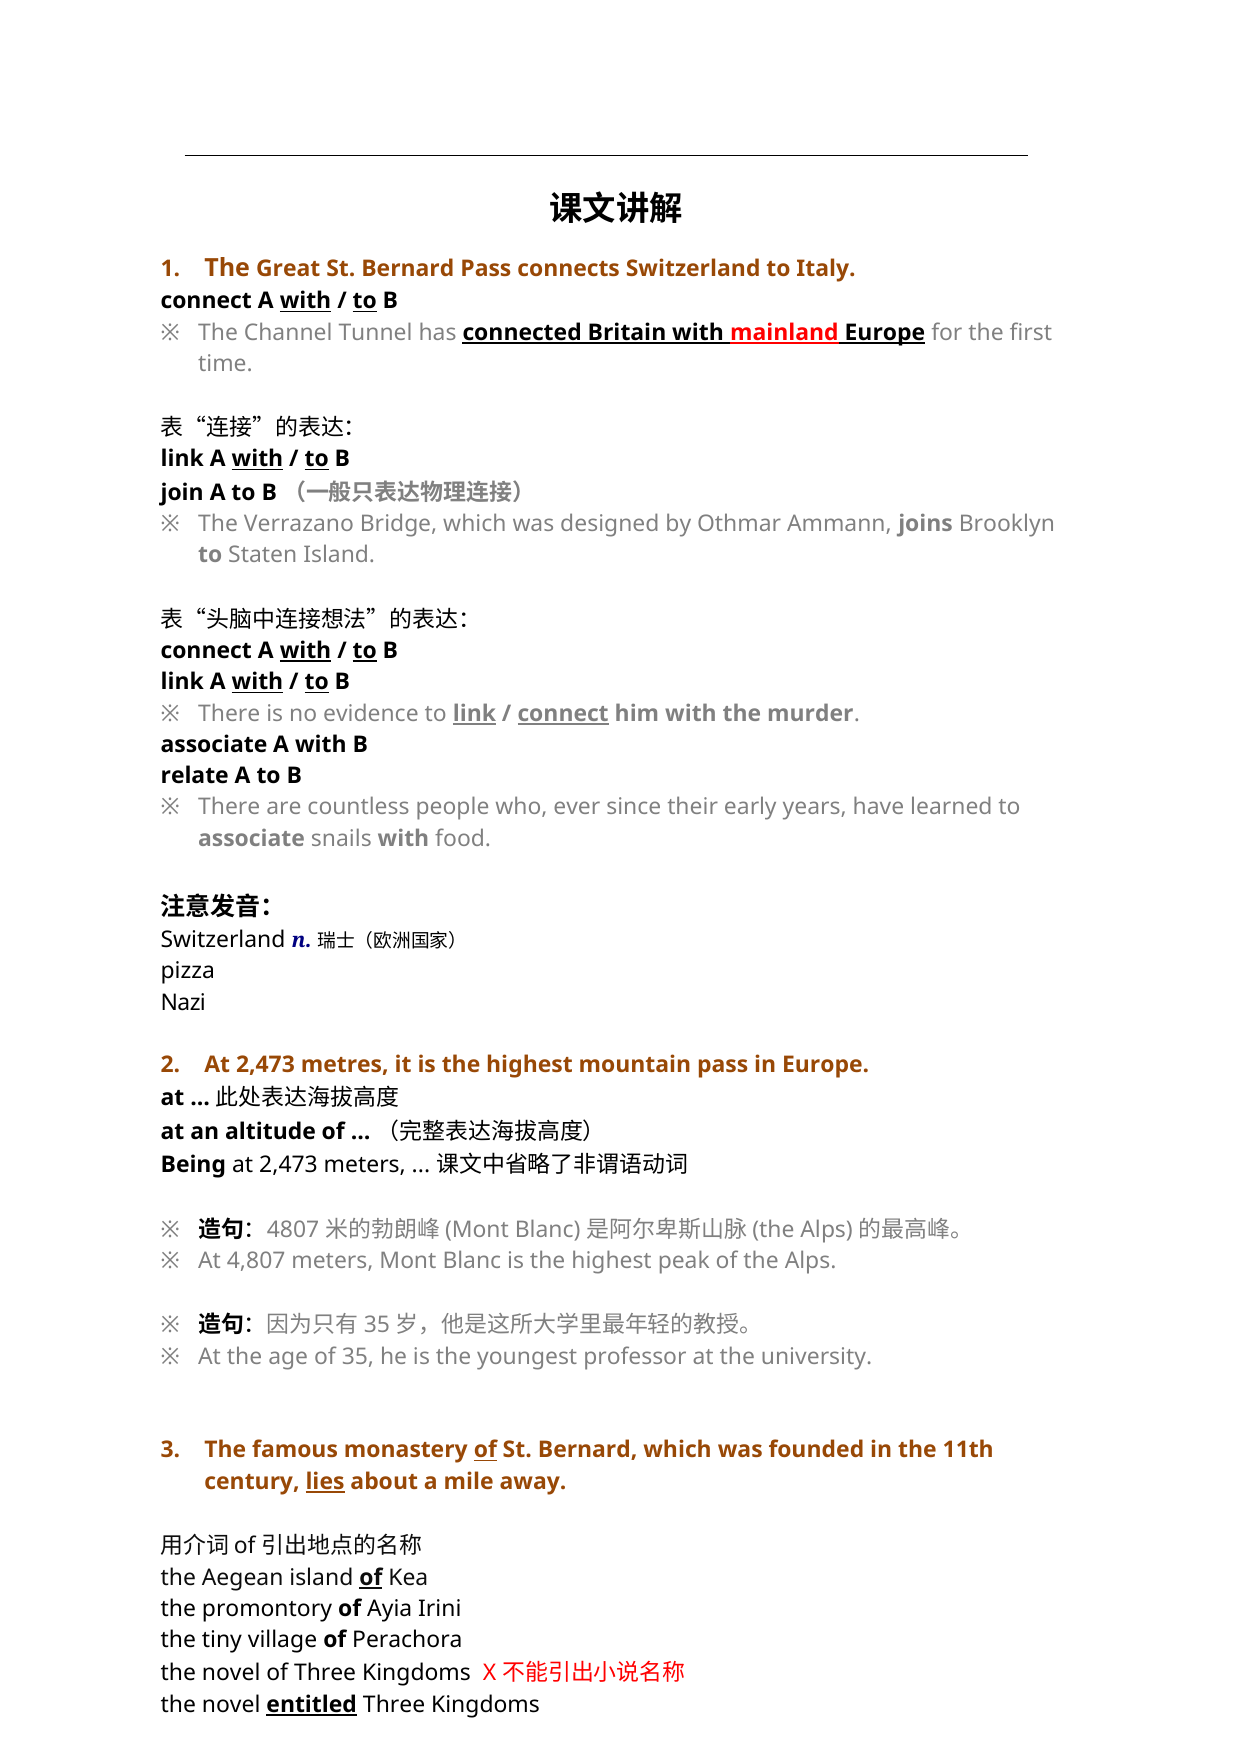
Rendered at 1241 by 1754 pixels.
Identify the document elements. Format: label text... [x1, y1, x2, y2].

text Switzerland n. 瑞士（欧洲国家） [160, 923, 1071, 954]
text link A with / to B [160, 442, 1071, 474]
list The Verrazano Bridge, which was designed by Othmar Ammann, joins Brooklyn to Staten Island. [160, 507, 1071, 569]
text the Aegean island of Kea [160, 1561, 1071, 1592]
list At 4,807 meters, Mont Blanc is the highest peak of the Alps. [160, 1244, 1071, 1275]
text Being at 2,473 meters, ... 课文中省略了非谓语动词 [160, 1146, 1071, 1179]
text link A with / to B [160, 665, 1071, 696]
text the novel of Three Kingdoms X 不能引出小说名称 [160, 1654, 1071, 1688]
text pizza [160, 954, 1071, 986]
list There are countless people who, ever since their early years, have learned to associate snails with food. [160, 790, 1071, 853]
text 用介词of 引出地点的名称 [160, 1527, 1071, 1561]
list 造句：4807 米的勃朗峰 (Mont Blanc) 是阿尔卑斯山脉 (the Alps) 的最高峰。 [160, 1211, 1071, 1244]
text connect A with / to B [160, 284, 1071, 315]
text at an altitude of … （完整表达海拔高度） [160, 1113, 1071, 1146]
text the tiny village of Perachora [160, 1623, 1071, 1654]
subtitle At 2,473 metres, it is the highest mountain pass in Europe. [160, 1048, 1071, 1079]
list The Channel Tunnel has connected Britain with mainland Europe for the first time. [160, 315, 1071, 378]
text associate A with B [160, 728, 1071, 759]
text the promontory of Ayia Irini [160, 1592, 1071, 1623]
text relate A to B [160, 759, 1071, 790]
text the novel entitled Three Kingdoms [160, 1688, 1071, 1719]
subtitle 课文讲解 [160, 181, 1071, 229]
text connect A with / to B [160, 634, 1071, 665]
text Nazi [160, 986, 1071, 1017]
subtitle The Great St. Bernard Pass connects Switzerland to Italy. [160, 250, 1071, 284]
text 表“连接”的表达： [160, 409, 1071, 442]
text join A to B （一般只表达物理连接） [160, 474, 1071, 507]
list There is no evidence to link / connect him with the murder. [160, 696, 1071, 728]
subtitle The famous monastery of St. Bernard, which was founded in the 11th century, lies about a mile away. [160, 1433, 1071, 1496]
list At the age of 35, he is the youngest professor at the university. [160, 1340, 1071, 1371]
text 表“头脑中连接想法”的表达： [160, 601, 1071, 634]
text 注意发音： [160, 887, 1071, 923]
text at … 此处表达海拔高度 [160, 1079, 1071, 1113]
list 造句：因为只有 35 岁，他是这所大学里最年轻的教授。 [160, 1306, 1071, 1340]
